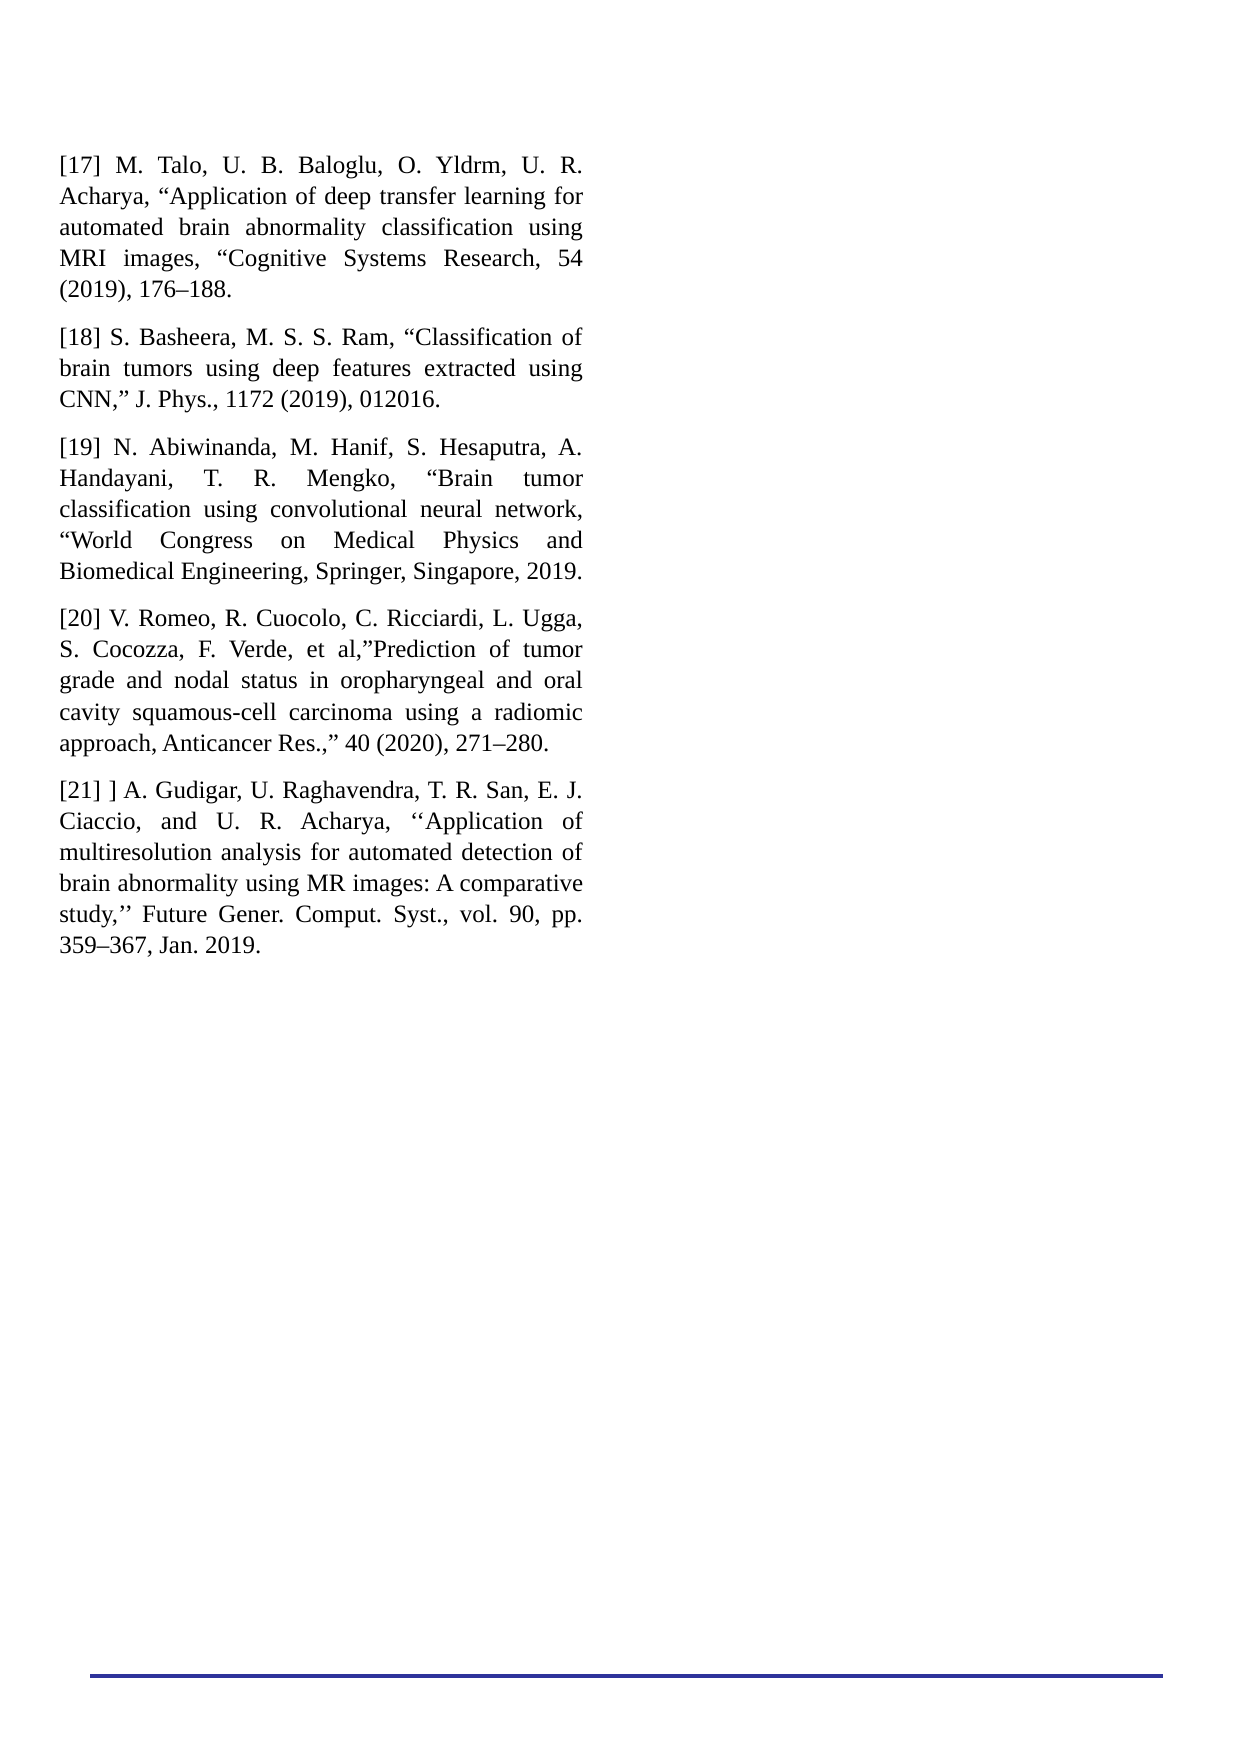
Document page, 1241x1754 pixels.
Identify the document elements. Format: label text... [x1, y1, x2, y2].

text [21] ] A. Gudigar, U. Raghavendra, T. R. San, E. J. Ciaccio, and U. R. Acharya, ‘‘Application of multiresolution analysis for automated detection of brain abnormality using MR images: A comparative study,’’ Future Gener. Comput. Syst., vol. 90, pp. 359–367, Jan. 2019. [59, 775, 583, 959]
text [19] N. Abiwinanda, M. Hanif, S. Hesaputra, A. Handayani, T. R. Mengko, “Brain tumor classification using convolutional neural network, “World Congress on Medical Physics and Biomedical Engineering, Springer, Singapore, 2019. [59, 432, 583, 584]
text [17] M. Talo, U. B. Baloglu, O. Yldrm, U. R. Acharya, “Application of deep transfer learning for automated brain abnormality classification using MRI images, “Cognitive Systems Research, 54 (2019), 176–188. [59, 150, 583, 303]
text [18] S. Basheera, M. S. S. Ram, “Classification of brain tumors using deep features extracted using CNN,” J. Phys., 1172 (2019), 012016. [59, 322, 583, 413]
text [20] V. Romeo, R. Cuocolo, C. Ricciardi, L. Ugga, S. Cocozza, F. Verde, et al,”Prediction of tumor grade and nodal status in oropharyngeal and oral cavity squamous-cell carcinoma using a radiomic approach, Anticancer Res.,” 40 (2020), 271–280. [59, 603, 583, 756]
